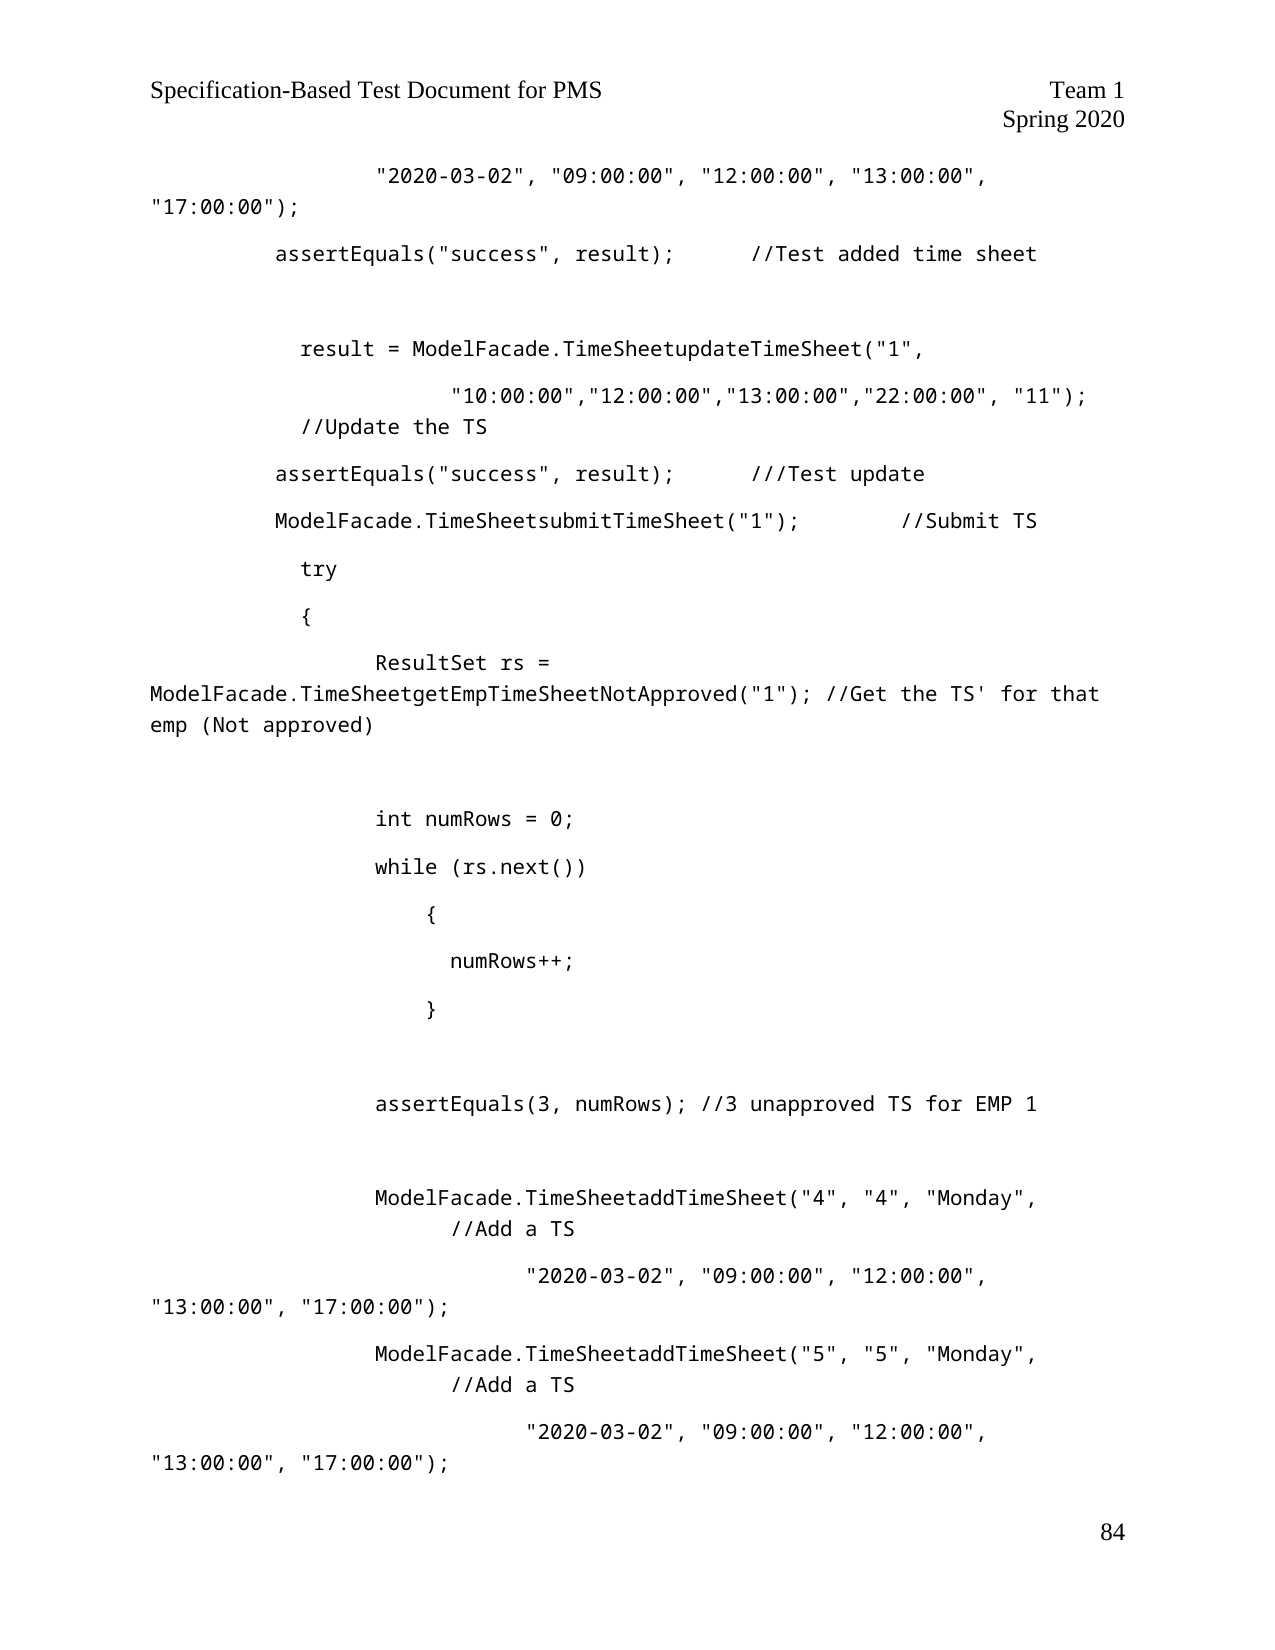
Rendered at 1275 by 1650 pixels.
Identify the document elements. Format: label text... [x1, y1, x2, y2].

text "10:00:00","12:00:00","13:00:00","22:00:00", "11"); //Update the TS [150, 381, 1125, 440]
text ModelFacade.TimeSheetaddTimeSheet("4", "4", "Monday", //Add a TS [150, 1183, 1125, 1243]
text assertEquals(3, numRows); //3 unapproved TS for EMP 1 [150, 1089, 1125, 1117]
text { [150, 899, 1125, 928]
text int numRows = 0; [150, 804, 1125, 833]
text { [150, 601, 1125, 629]
text ModelFacade.TimeSheetaddTimeSheet("5", "5", "Monday", //Add a TS [150, 1339, 1125, 1398]
text ResultSet rs = ModelFacade.TimeSheetgetEmpTimeSheetNotApproved("1"); //Get the TS' for that emp (Not approved) [150, 648, 1125, 738]
text result = ModelFacade.TimeSheetupdateTimeSheet("1", [150, 334, 1125, 362]
text assertEquals("success", result); ///Test update [150, 459, 1125, 488]
text "2020-03-02", "09:00:00", "12:00:00", "13:00:00", "17:00:00"); [150, 161, 1125, 220]
text numRows++; [150, 946, 1125, 975]
text "2020-03-02", "09:00:00", "12:00:00", "13:00:00", "17:00:00"); [150, 1261, 1125, 1321]
text } [150, 994, 1125, 1022]
text "2020-03-02", "09:00:00", "12:00:00", "13:00:00", "17:00:00"); [150, 1417, 1125, 1476]
text try [150, 554, 1125, 582]
text assertEquals("success", result); //Test added time sheet [150, 239, 1125, 268]
text while (rs.next()) [150, 852, 1125, 880]
text ModelFacade.TimeSheetsubmitTimeSheet("1"); //Submit TS [150, 507, 1125, 535]
